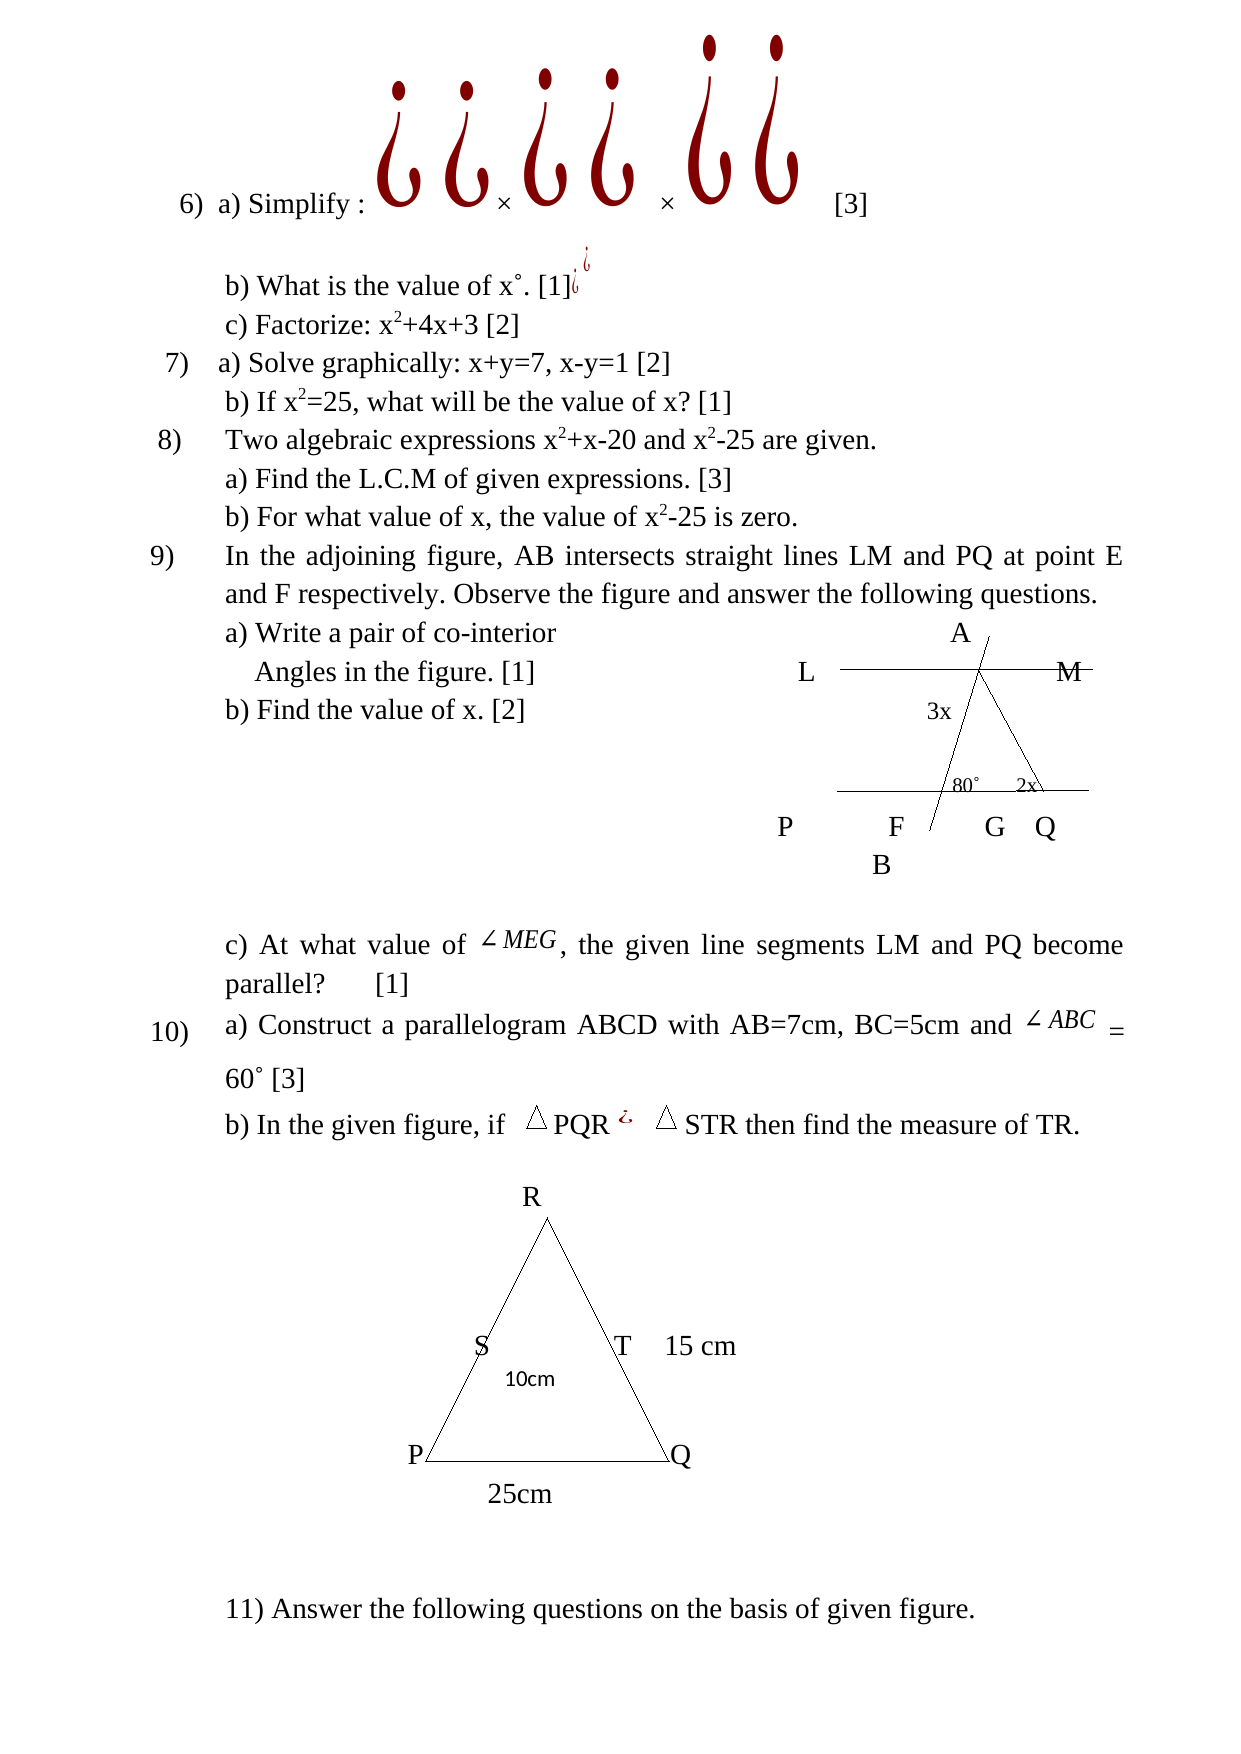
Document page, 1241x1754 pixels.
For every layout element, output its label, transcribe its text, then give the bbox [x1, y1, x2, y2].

text 11) Answer the following questions on the basis of given figure. [150, 1591, 1048, 1625]
text 9) In the adjoining figure, AB intersects straight lines LM and PQ at point E and F respectively. Observe the figure and answer the following questions. [150, 538, 1125, 610]
text P Q [150, 1437, 1048, 1471]
text c) Factorize: x2+4x+3 [2] [150, 307, 1125, 340]
text R [150, 1179, 1125, 1213]
text b) Find the value of x. [2] 3x [150, 692, 1125, 726]
text c) At what value of , the given line segments LM and PQ become parallel? [1] [150, 924, 1125, 999]
text 6) a) Simplify : × × [3] [150, 19, 1125, 220]
text S T 15 cm [150, 1328, 1048, 1361]
text 80˚ 2x [150, 773, 1125, 797]
text B [150, 847, 1125, 881]
text b) In the given figure, if PQR STR then find the measure of TR. [150, 1101, 1125, 1141]
text b) For what value of x, the value of x2-25 is zero. [150, 499, 1125, 533]
text Angles in the figure. [1] L M [150, 654, 1125, 687]
text b) What is the value of x˚. [1] [150, 225, 1125, 302]
text a) Find the L.C.M of given expressions. [3] [150, 461, 1125, 494]
text 8) Two algebraic expressions x2+x-20 and x2-25 are given. [150, 422, 1125, 456]
text 10) a) Construct a parallelogram ABCD with AB=7cm, BC=5cm and = 60˚ [3] [150, 1004, 1125, 1094]
text 25cm [150, 1476, 1048, 1509]
text 7) a) Solve graphically: x+y=7, x-y=1 [2] [150, 345, 1125, 379]
text b) If x2=25, what will be the value of x? [1] [150, 384, 1125, 417]
text a) Write a pair of co-interior A [150, 615, 1125, 649]
text P F G Q [150, 809, 1125, 842]
